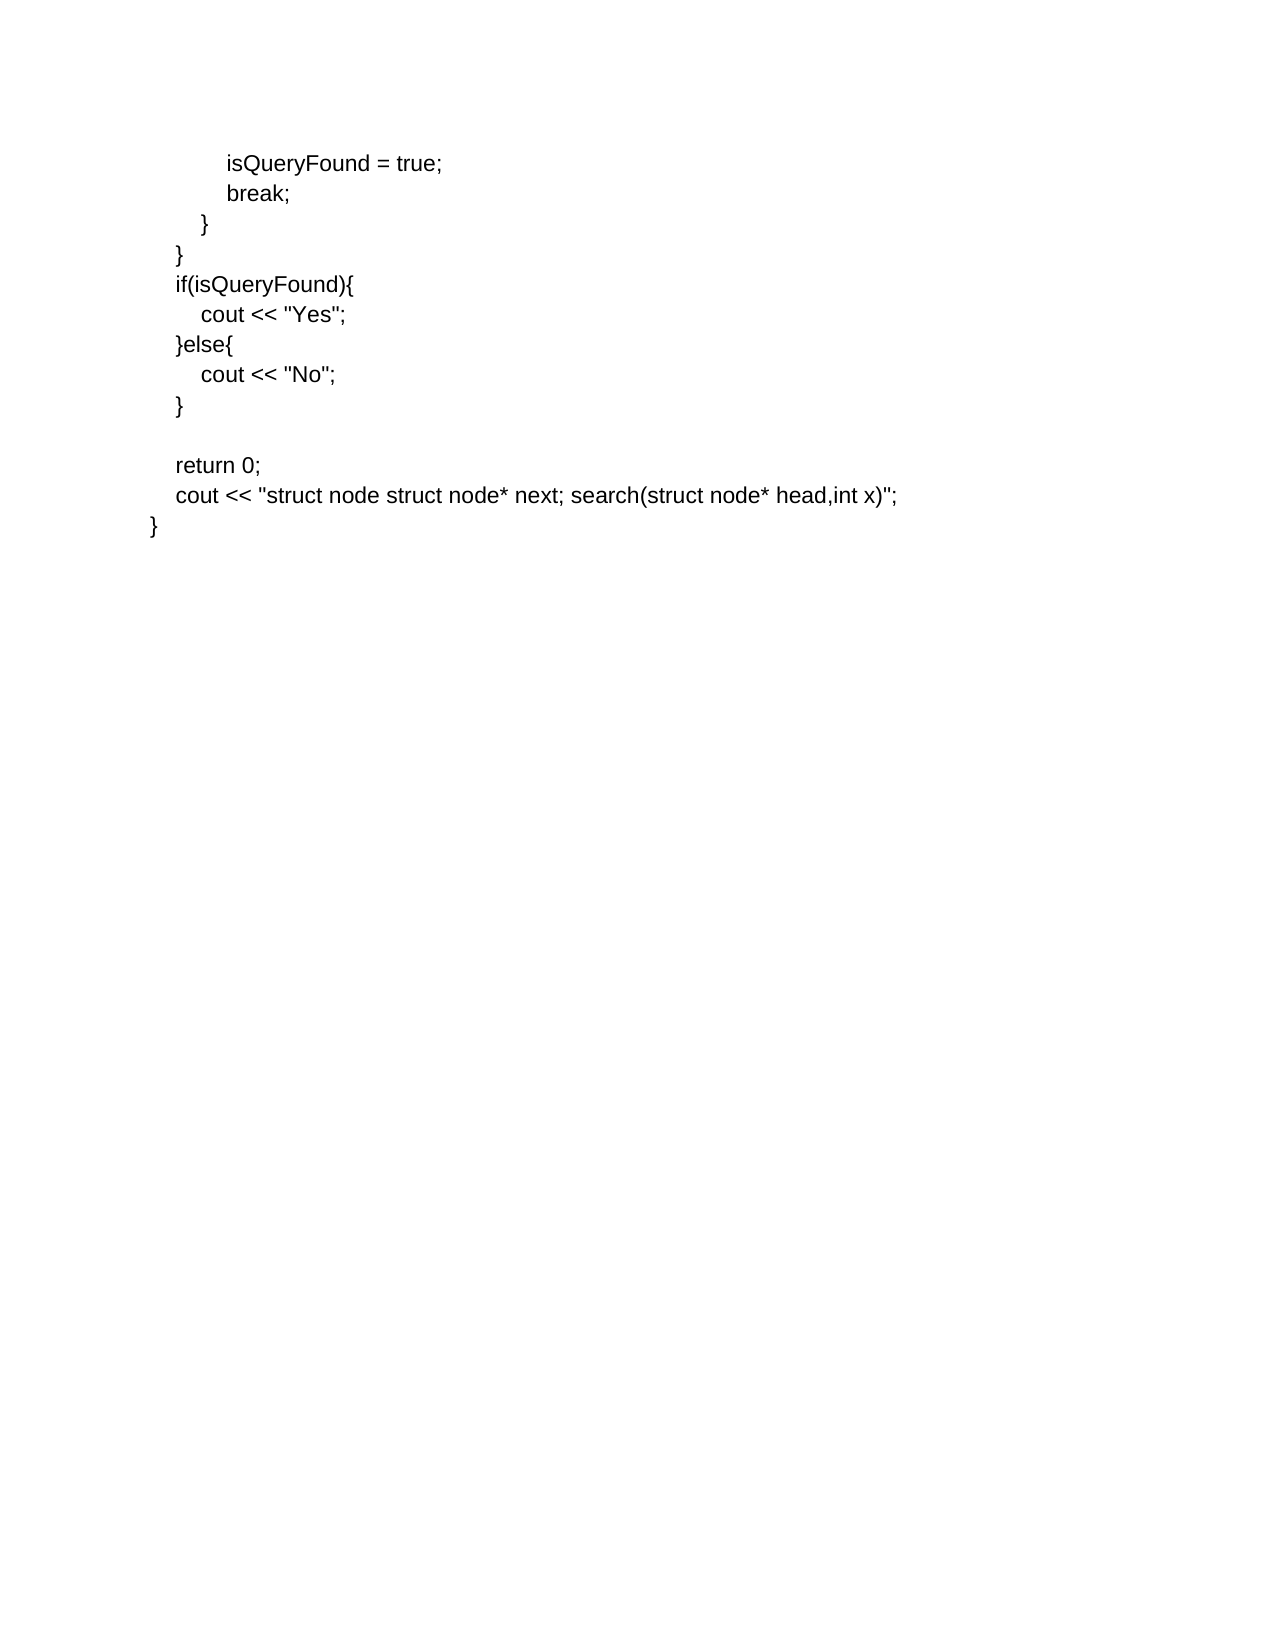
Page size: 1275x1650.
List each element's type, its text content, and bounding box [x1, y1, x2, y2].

text } [150, 512, 1125, 539]
text }else{ [150, 331, 1125, 358]
text cout << "Yes"; [150, 301, 1125, 327]
text isQueryFound = true; [150, 150, 1125, 176]
text } [150, 210, 1125, 237]
text cout << "struct node struct node* next; search(struct node* head,int x)"; [150, 482, 1125, 509]
text return 0; [150, 452, 1125, 478]
text cout << "No"; [150, 361, 1125, 388]
text } [150, 392, 1125, 418]
text } [150, 241, 1125, 267]
text if(isQueryFound){ [150, 271, 1125, 297]
text break; [150, 180, 1125, 207]
